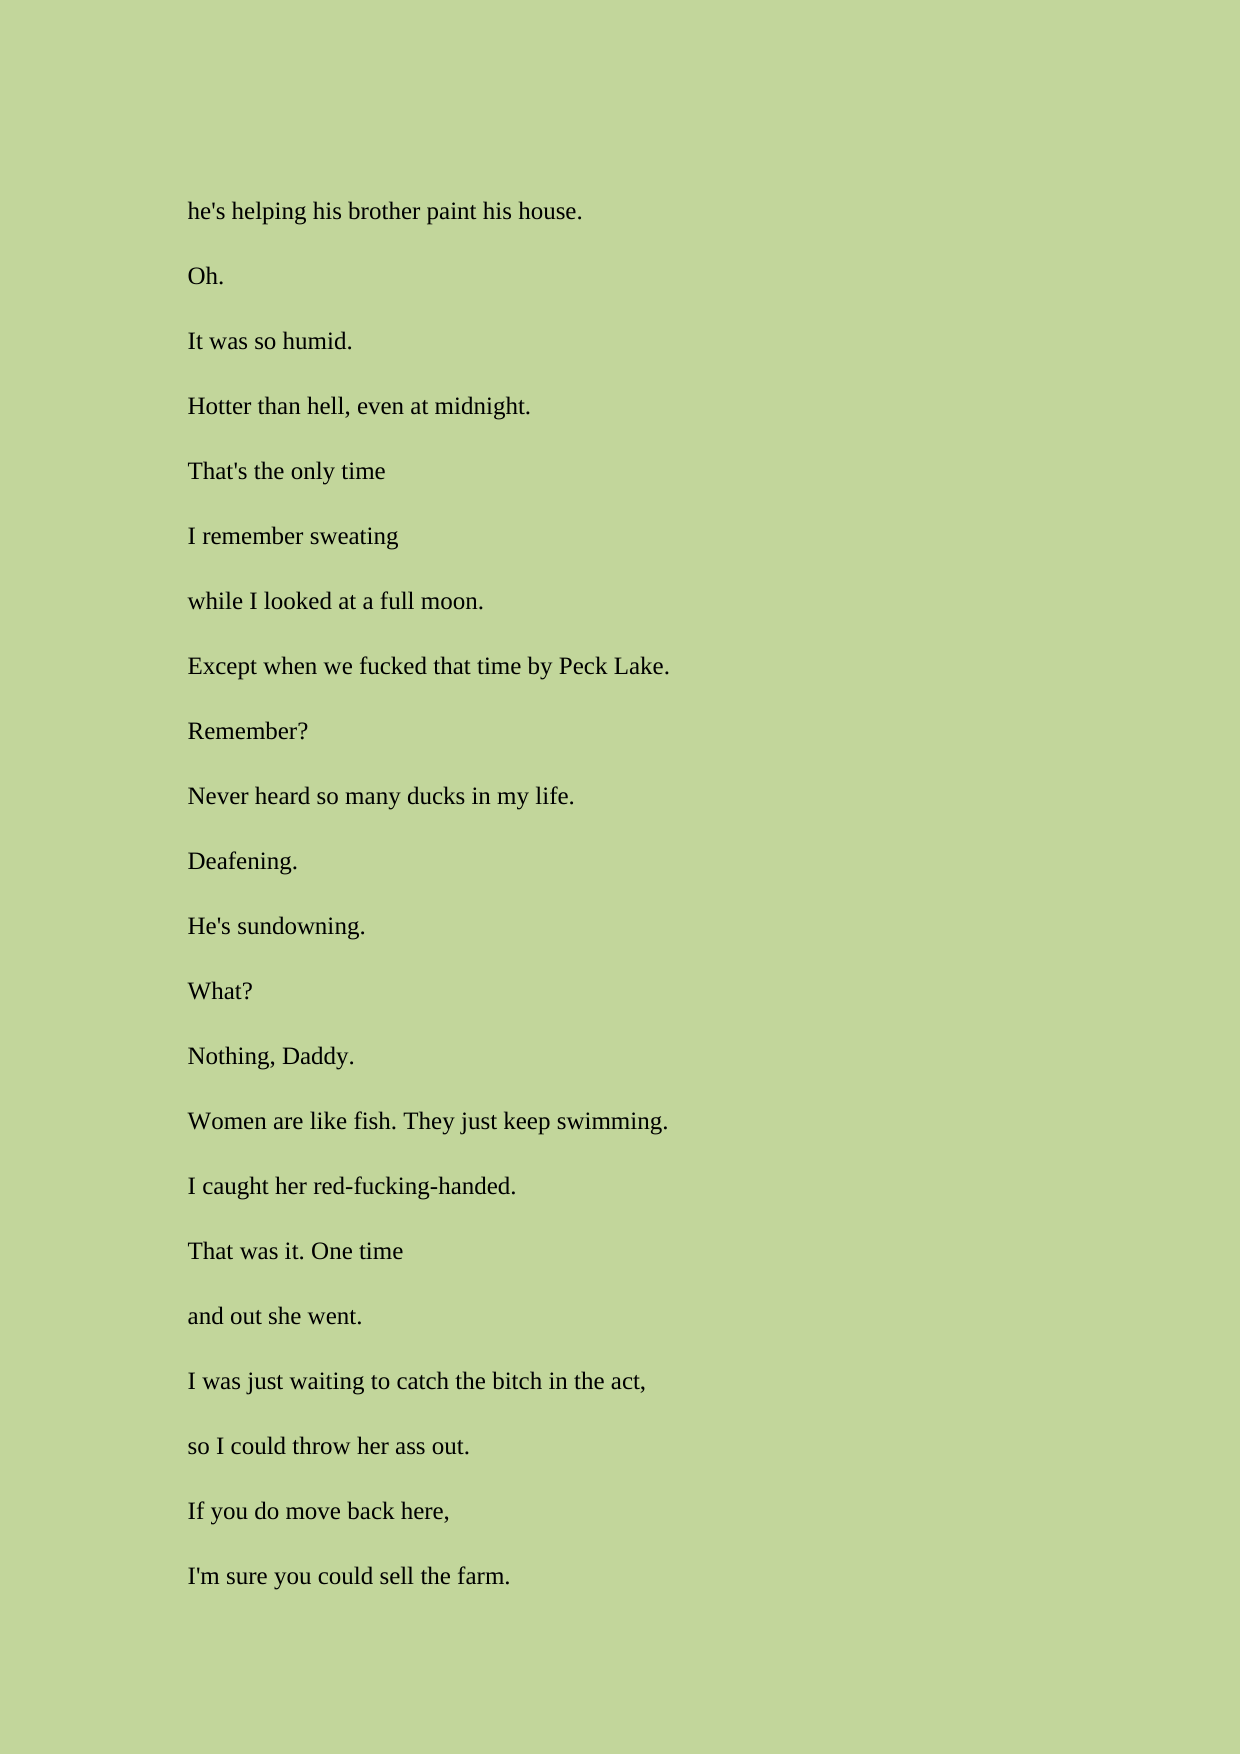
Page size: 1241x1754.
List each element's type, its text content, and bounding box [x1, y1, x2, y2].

text He's sundowning. [187, 909, 1053, 942]
text Hotter than hell, even at midnight. [187, 389, 1053, 422]
text I'm sure you could sell the farm. [187, 1559, 1053, 1592]
text Oh. [187, 259, 1053, 292]
text Never heard so many ducks in my life. [187, 779, 1053, 812]
text and out she went. [187, 1299, 1053, 1332]
text Remember? [187, 714, 1053, 747]
text Deafening. [187, 844, 1053, 877]
text If you do move back here, [187, 1494, 1053, 1527]
text he's helping his brother paint his house. [187, 194, 1053, 227]
text It was so humid. [187, 324, 1053, 357]
text Except when we fucked that time by Peck Lake. [187, 649, 1053, 682]
text I was just waiting to catch the bitch in the act, [187, 1364, 1053, 1397]
text so I could throw her ass out. [187, 1429, 1053, 1462]
text That's the only time [187, 454, 1053, 487]
text I remember sweating [187, 519, 1053, 552]
text Nothing, Daddy. [187, 1039, 1053, 1072]
text Women are like fish. They just keep swimming. [187, 1104, 1053, 1137]
text What? [187, 974, 1053, 1007]
text while I looked at a full moon. [187, 584, 1053, 617]
text That was it. One time [187, 1234, 1053, 1267]
text I caught her red-fucking-handed. [187, 1169, 1053, 1202]
